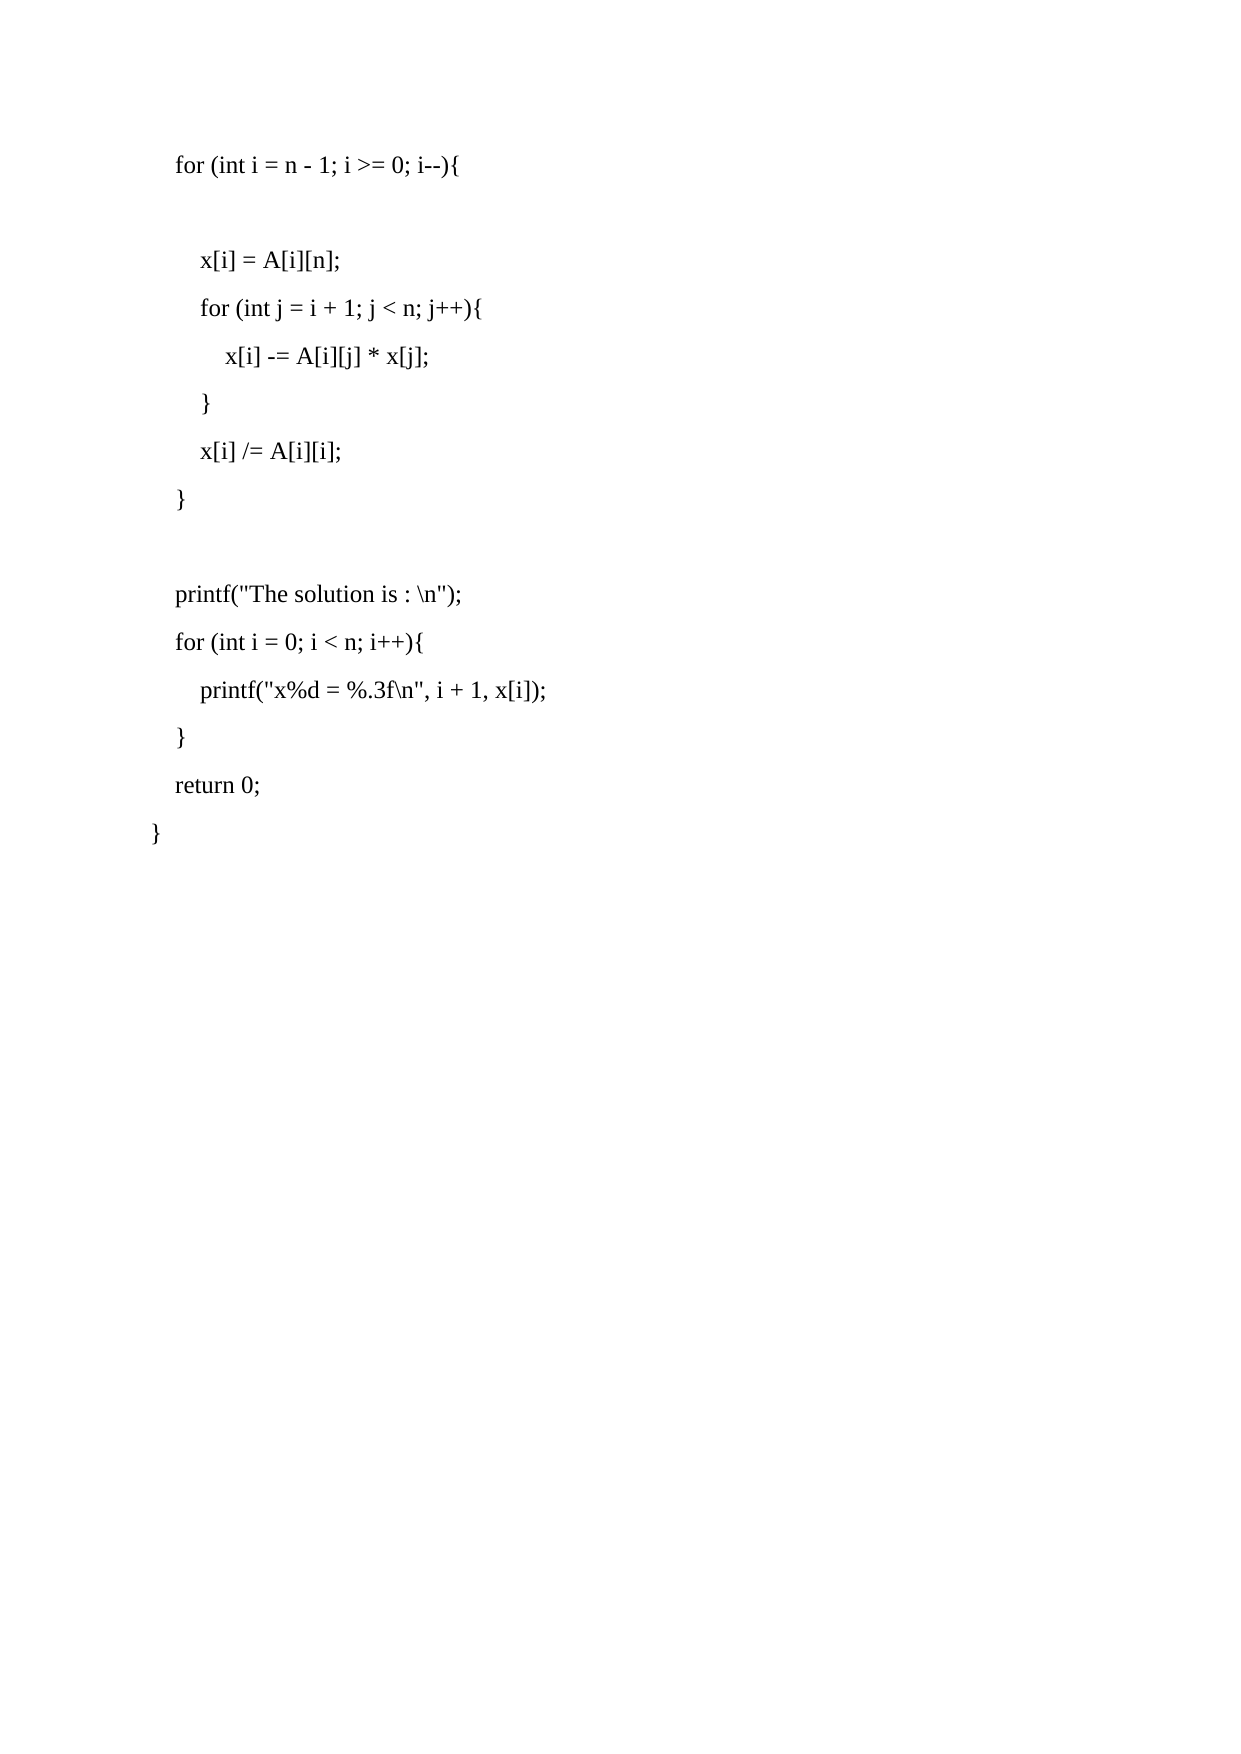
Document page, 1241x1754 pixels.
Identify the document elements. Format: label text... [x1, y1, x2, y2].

text printf("The solution is : \n"); [150, 579, 1090, 608]
text } [150, 818, 1090, 847]
text } [150, 722, 1090, 751]
text for (int j = i + 1; j < n; j++){ [150, 293, 1090, 322]
text } [150, 484, 1090, 513]
text return 0; [150, 770, 1090, 799]
text } [150, 388, 1090, 417]
text x[i] = A[i][n]; [150, 245, 1090, 274]
text for (int i = 0; i < n; i++){ [150, 627, 1090, 656]
text x[i] /= A[i][i]; [150, 436, 1090, 465]
text x[i] -= A[i][j] * x[j]; [150, 341, 1090, 369]
text printf("x%d = %.3f\n", i + 1, x[i]); [150, 675, 1090, 703]
text for (int i = n - 1; i >= 0; i--){ [150, 150, 1090, 179]
